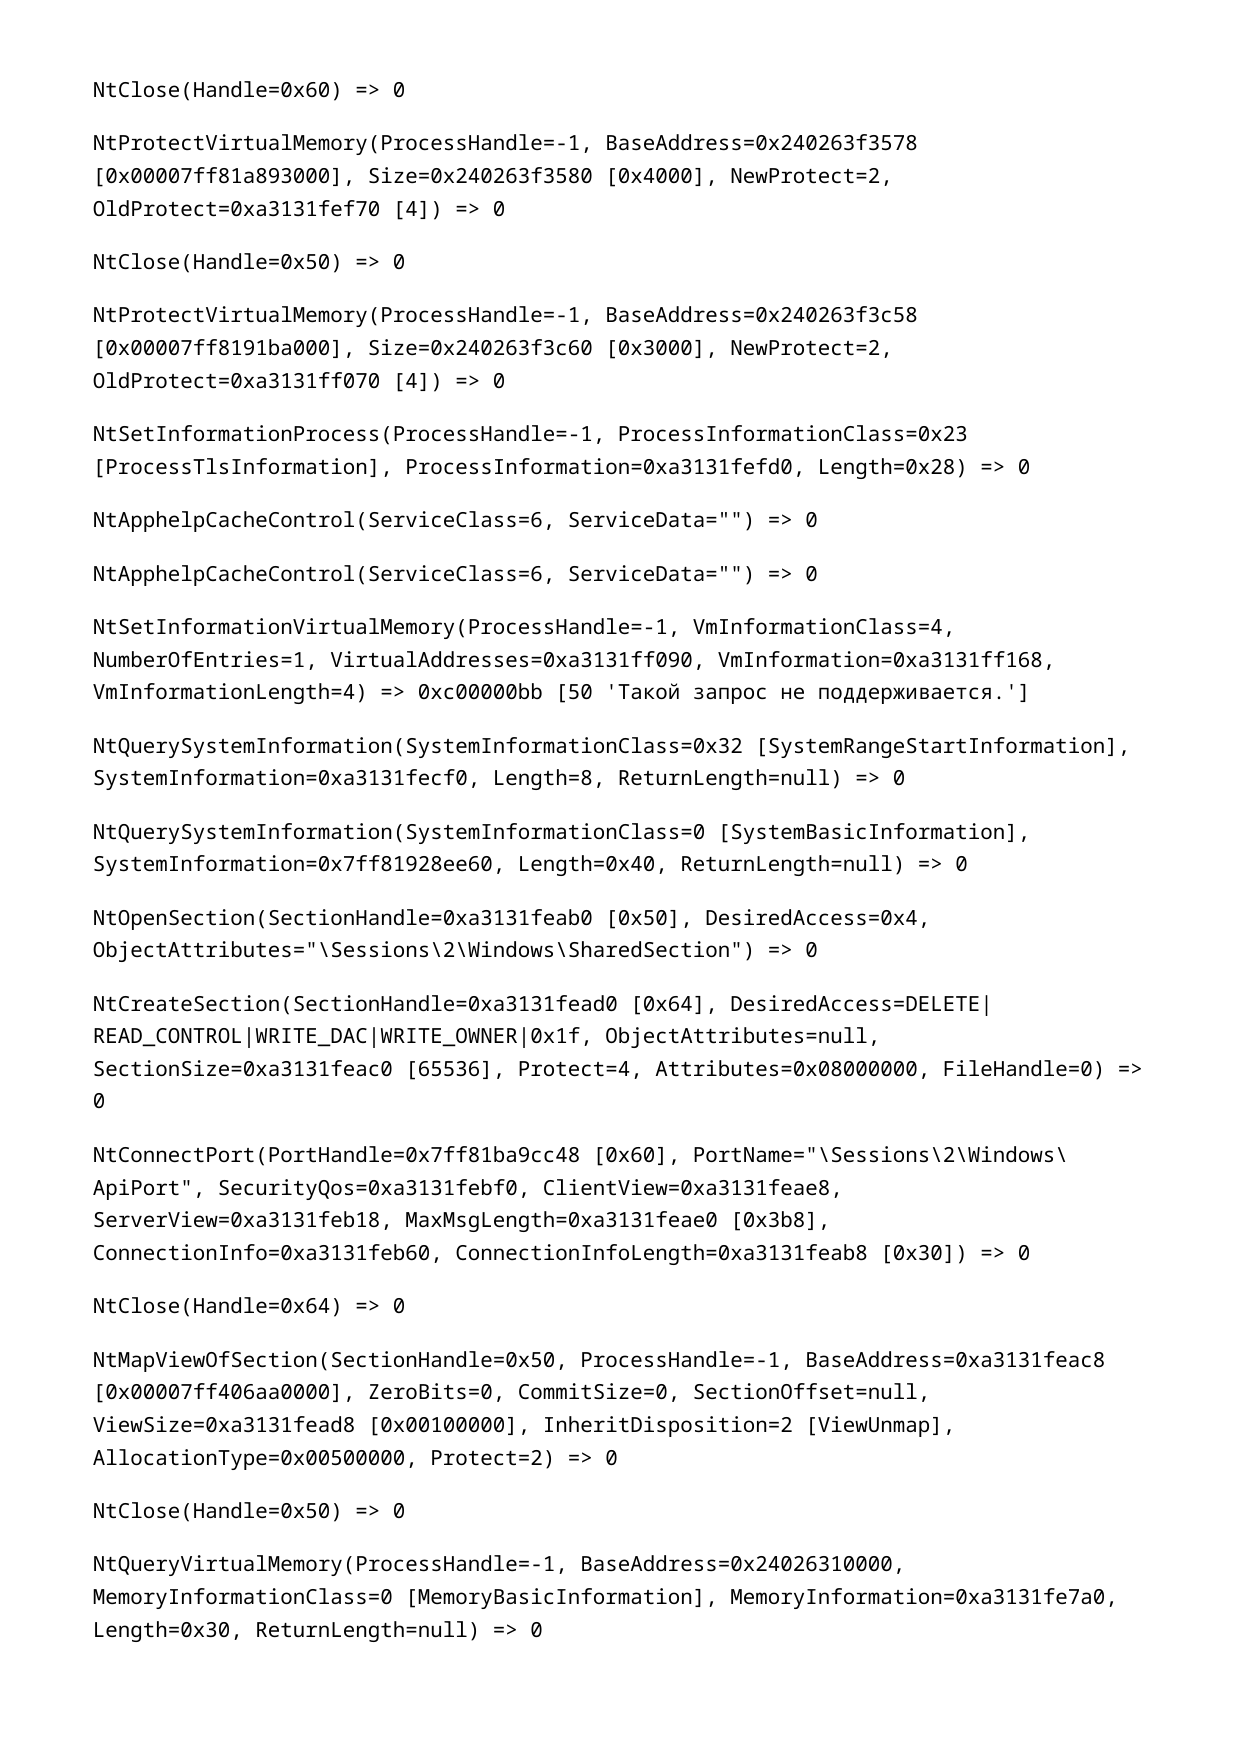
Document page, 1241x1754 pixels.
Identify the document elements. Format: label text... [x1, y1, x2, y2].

text NtConnectPort(PortHandle=0x7ff81ba9cc48 [0x60], PortName="\Sessions\2\Windows\ApiPort", SecurityQos=0xa3131febf0, ClientView=0xa3131feae8, ServerView=0xa3131feb18, MaxMsgLength=0xa3131feae0 [0x3b8], ConnectionInfo=0xa3131feb60, ConnectionInfoLength=0xa3131feab8 [0x30]) => 0 [93, 1140, 1147, 1266]
text NtClose(Handle=0x64) => 0 [93, 1291, 1147, 1320]
text NtProtectVirtualMemory(ProcessHandle=-1, BaseAddress=0x240263f3578 [0x00007ff81a893000], Size=0x240263f3580 [0x4000], NewProtect=2, OldProtect=0xa3131fef70 [4]) => 0 [93, 128, 1147, 222]
text NtClose(Handle=0x50) => 0 [93, 247, 1147, 276]
text NtQuerySystemInformation(SystemInformationClass=0 [SystemBasicInformation], SystemInformation=0x7ff81928ee60, Length=0x40, ReturnLength=null) => 0 [93, 817, 1147, 878]
text NtQueryVirtualMemory(ProcessHandle=-1, BaseAddress=0x24026310000, MemoryInformationClass=0 [MemoryBasicInformation], MemoryInformation=0xa3131fe7a0, Length=0x30, ReturnLength=null) => 0 [93, 1549, 1147, 1643]
text NtSetInformationProcess(ProcessHandle=-1, ProcessInformationClass=0x23 [ProcessTlsInformation], ProcessInformation=0xa3131fefd0, Length=0x28) => 0 [93, 419, 1147, 480]
text NtApphelpCacheControl(ServiceClass=6, ServiceData="") => 0 [93, 505, 1147, 534]
text NtQuerySystemInformation(SystemInformationClass=0x32 [SystemRangeStartInformation], SystemInformation=0xa3131fecf0, Length=8, ReturnLength=null) => 0 [93, 731, 1147, 792]
text NtProtectVirtualMemory(ProcessHandle=-1, BaseAddress=0x240263f3c58 [0x00007ff8191ba000], Size=0x240263f3c60 [0x3000], NewProtect=2, OldProtect=0xa3131ff070 [4]) => 0 [93, 301, 1147, 394]
text NtApphelpCacheControl(ServiceClass=6, ServiceData="") => 0 [93, 559, 1147, 587]
text NtClose(Handle=0x60) => 0 [93, 75, 1147, 103]
text NtClose(Handle=0x50) => 0 [93, 1496, 1147, 1524]
text NtSetInformationVirtualMemory(ProcessHandle=-1, VmInformationClass=4, NumberOfEntries=1, VirtualAddresses=0xa3131ff090, VmInformation=0xa3131ff168, VmInformationLength=4) => 0xc00000bb [50 'Такой запрос не поддерживается.'] [93, 612, 1147, 706]
text NtCreateSection(SectionHandle=0xa3131fead0 [0x64], DesiredAccess=DELETE|READ_CONTROL|WRITE_DAC|WRITE_OWNER|0x1f, ObjectAttributes=null, SectionSize=0xa3131feac0 [65536], Protect=4, Attributes=0x08000000, FileHandle=0) => 0 [93, 989, 1147, 1115]
text NtOpenSection(SectionHandle=0xa3131feab0 [0x50], DesiredAccess=0x4, ObjectAttributes="\Sessions\2\Windows\SharedSection") => 0 [93, 903, 1147, 964]
text NtMapViewOfSection(SectionHandle=0x50, ProcessHandle=-1, BaseAddress=0xa3131feac8 [0x00007ff406aa0000], ZeroBits=0, CommitSize=0, SectionOffset=null, ViewSize=0xa3131fead8 [0x00100000], InheritDisposition=2 [ViewUnmap], AllocationType=0x00500000, Protect=2) => 0 [93, 1345, 1147, 1471]
